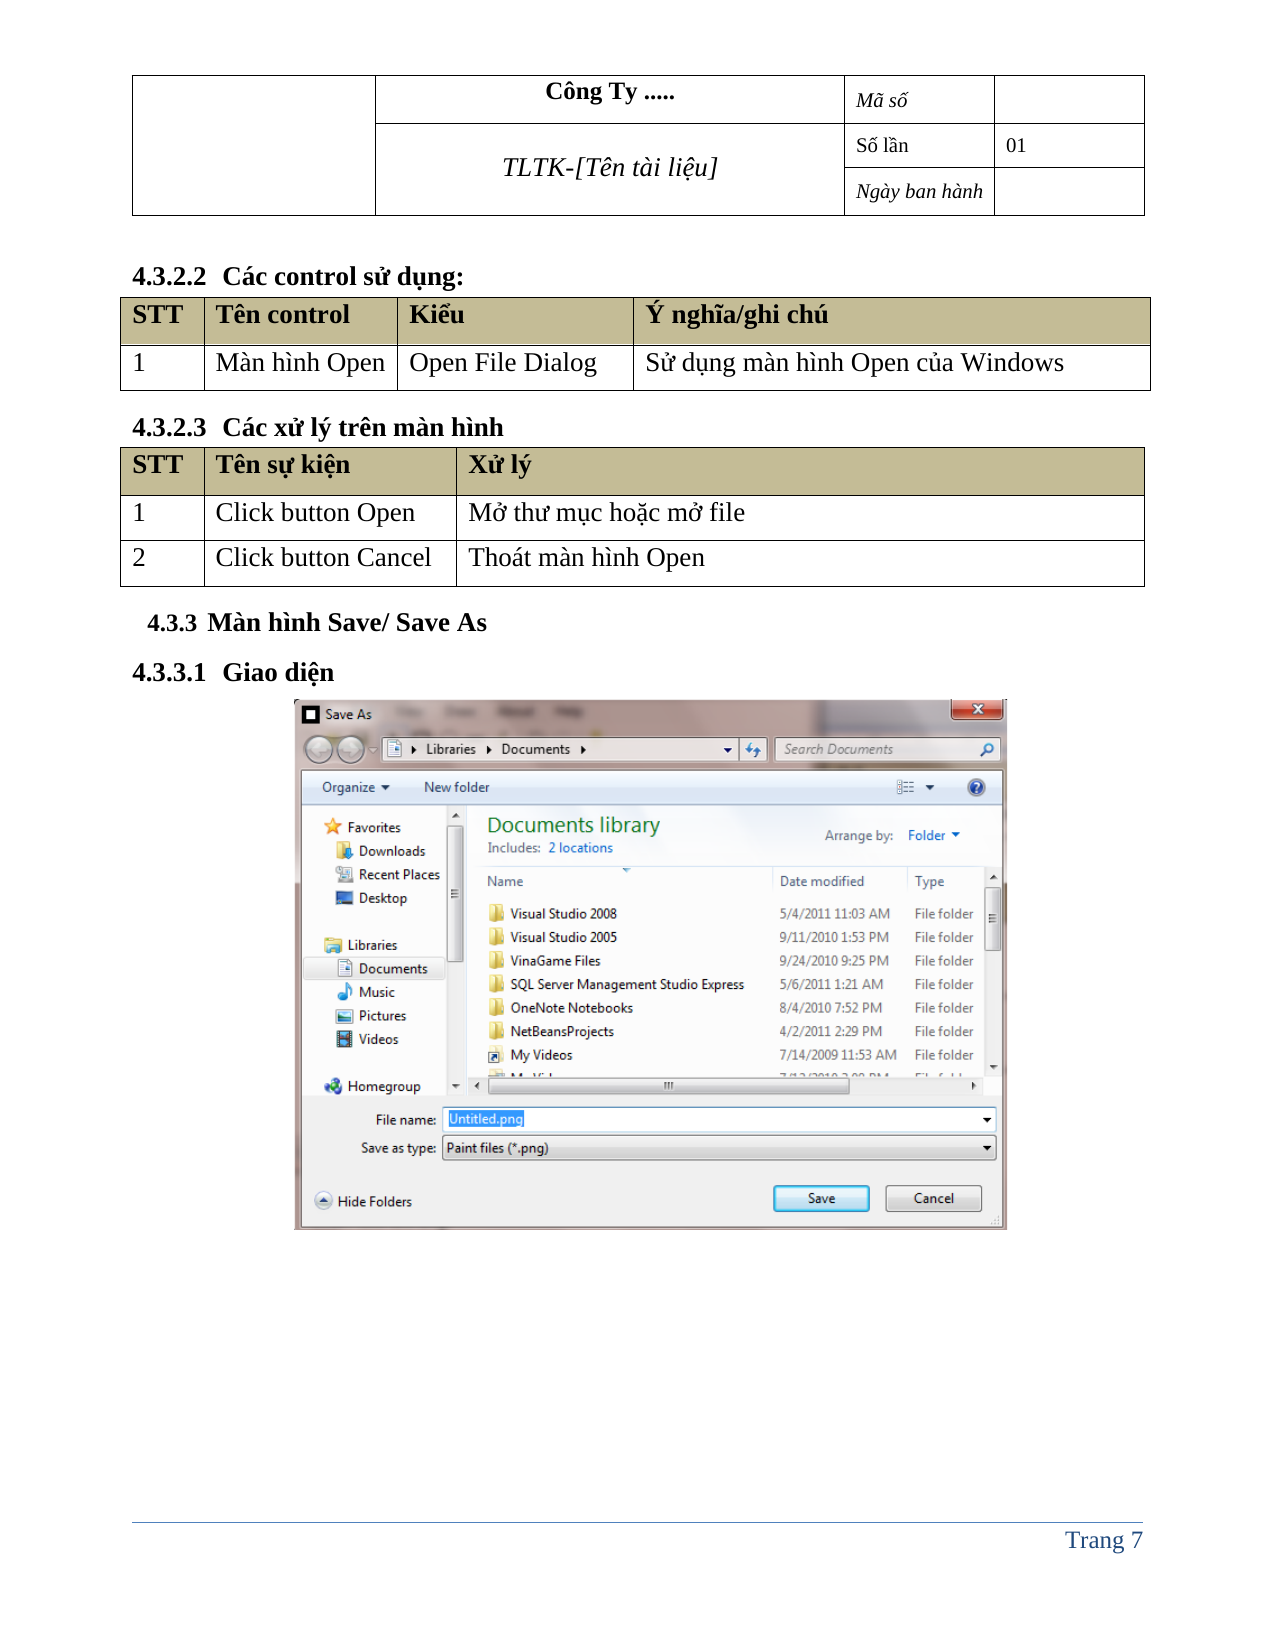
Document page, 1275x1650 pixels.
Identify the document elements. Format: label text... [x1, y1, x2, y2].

table_header Tên control [205, 298, 397, 344]
table_header Xử lý [457, 448, 1144, 495]
table_cell 1 [121, 496, 204, 540]
table_cell Mở thư mục hoặc mở file [457, 496, 1144, 540]
table_header STT [121, 448, 204, 495]
table_cell Màn hình Open [205, 346, 397, 390]
table_header Ý nghĩa/ghi chú [634, 298, 1150, 344]
table_cell 2 [121, 541, 204, 586]
subtitle Màn hình Save/ Save As [147, 612, 1143, 637]
subtitle Các control sử dụng: [132, 266, 1143, 291]
table_cell Click button Open [205, 496, 456, 540]
table_cell 1 [121, 346, 204, 390]
subtitle Các xử lý trên màn hình [132, 416, 1143, 441]
table_cell Click button Cancel [205, 541, 456, 586]
table_header Kiểu [398, 298, 633, 344]
picture [294, 699, 1008, 1230]
subtitle Giao diện [132, 662, 1143, 687]
table_cell Open File Dialog [398, 346, 633, 390]
table_cell Sử dụng màn hình Open của Windows [634, 346, 1150, 390]
table_cell Thoát màn hình Open [457, 541, 1144, 586]
table_header Tên sự kiện [205, 448, 456, 495]
table_header STT [121, 298, 204, 344]
